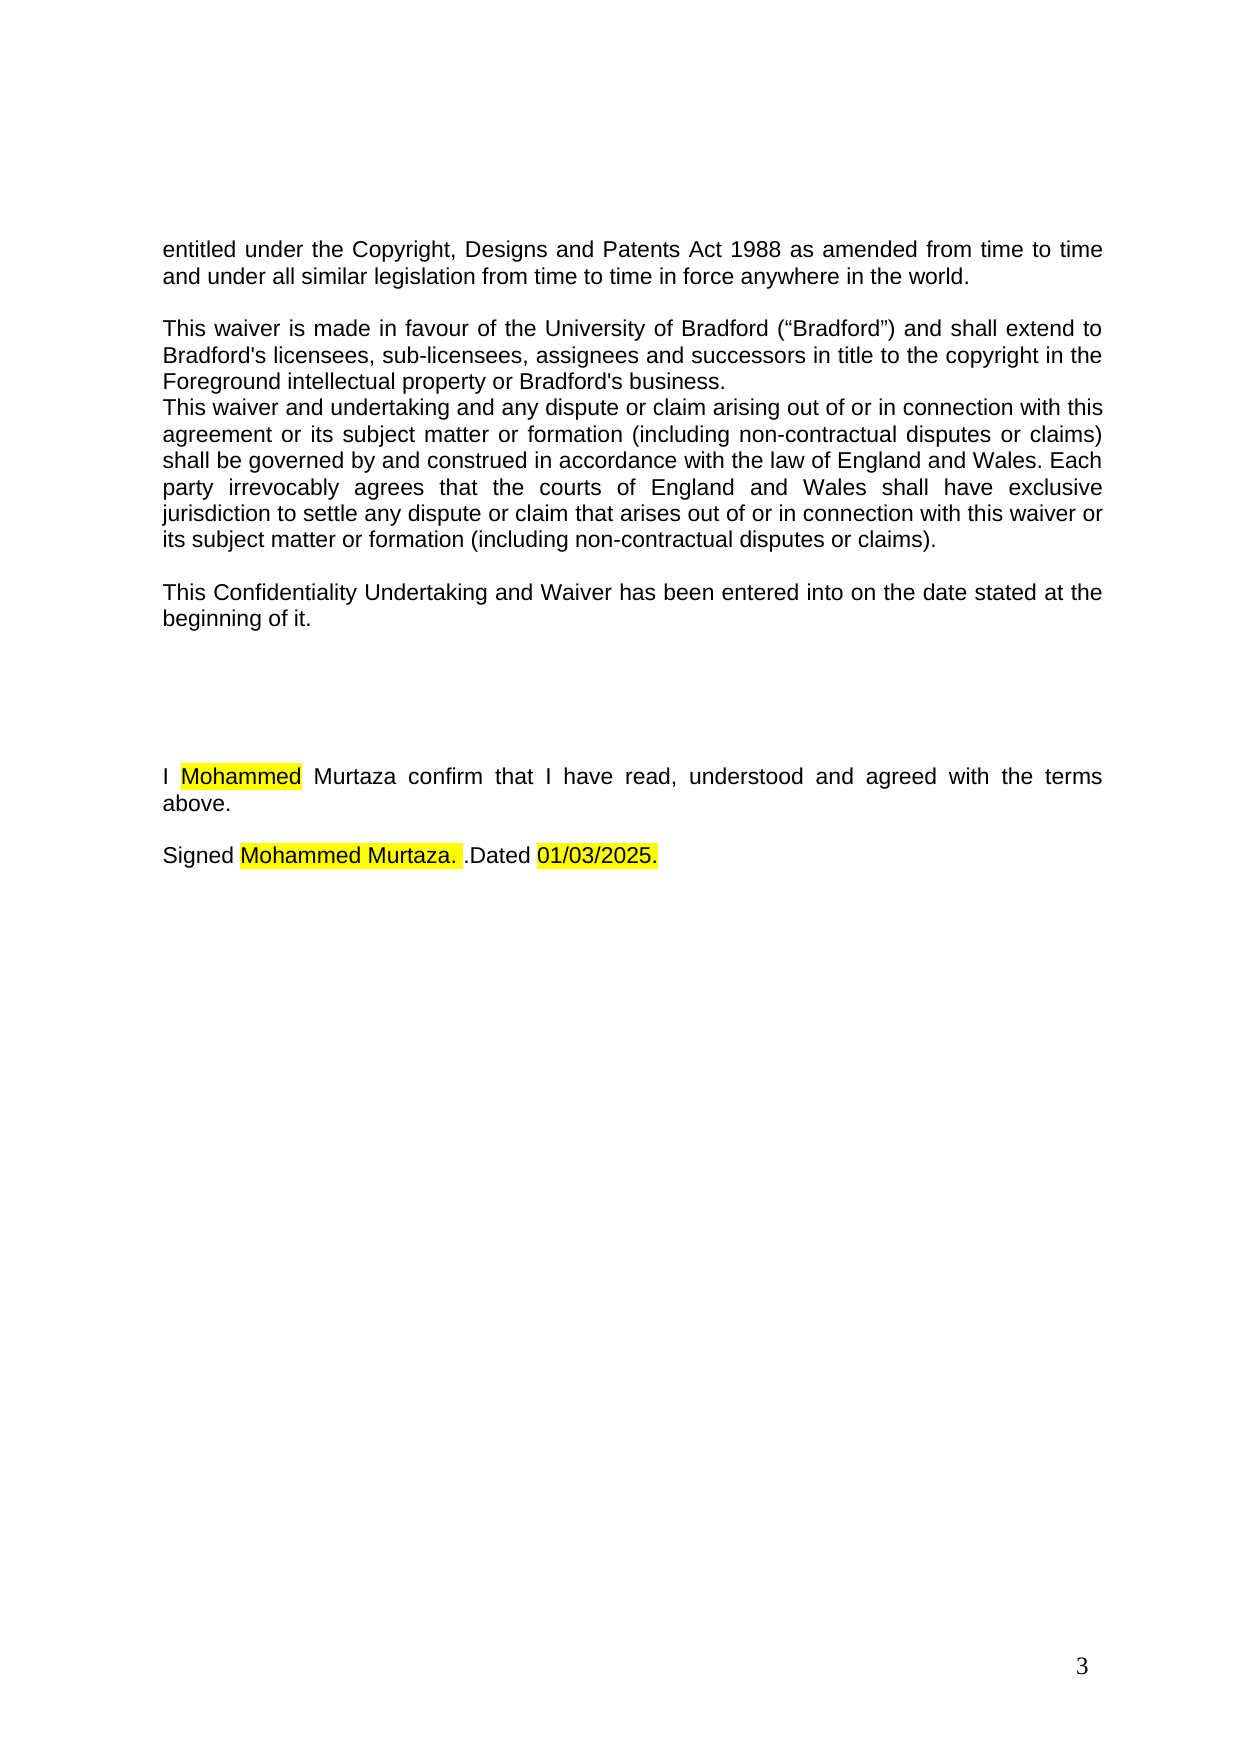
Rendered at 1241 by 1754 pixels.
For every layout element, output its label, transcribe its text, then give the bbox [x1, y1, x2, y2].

text This waiver is made in favour of the University of Bradford (“Bradford”) and shall extend to Bradford's licensees, sub-licensees, assignees and successors in title to the copyright in the Foreground intellectual property or Bradford's business. [162, 315, 1104, 394]
text I Mohammed Murtaza confirm that I have read, understood and agreed with the terms above. [162, 763, 1104, 816]
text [162, 236, 1104, 289]
text This Confidentiality Undertaking and Waiver has been entered into on the date stated at the beginning of it. [162, 579, 1104, 632]
text This waiver and undertaking and any dispute or claim arising out of or in connection with this agreement or its subject matter or formation (including non-contractual disputes or claims) shall be governed by and construed in accordance with the law of England and Wales. Each party irrevocably agrees that the courts of England and Wales shall have exclusive jurisdiction to settle any dispute or claim that arises out of or in connection with this waiver or its subject matter or formation (including non-contractual disputes or claims). [162, 394, 1104, 552]
text Signed Mohammed Murtaza. .Dated 01/03/2025. [162, 842, 1104, 869]
